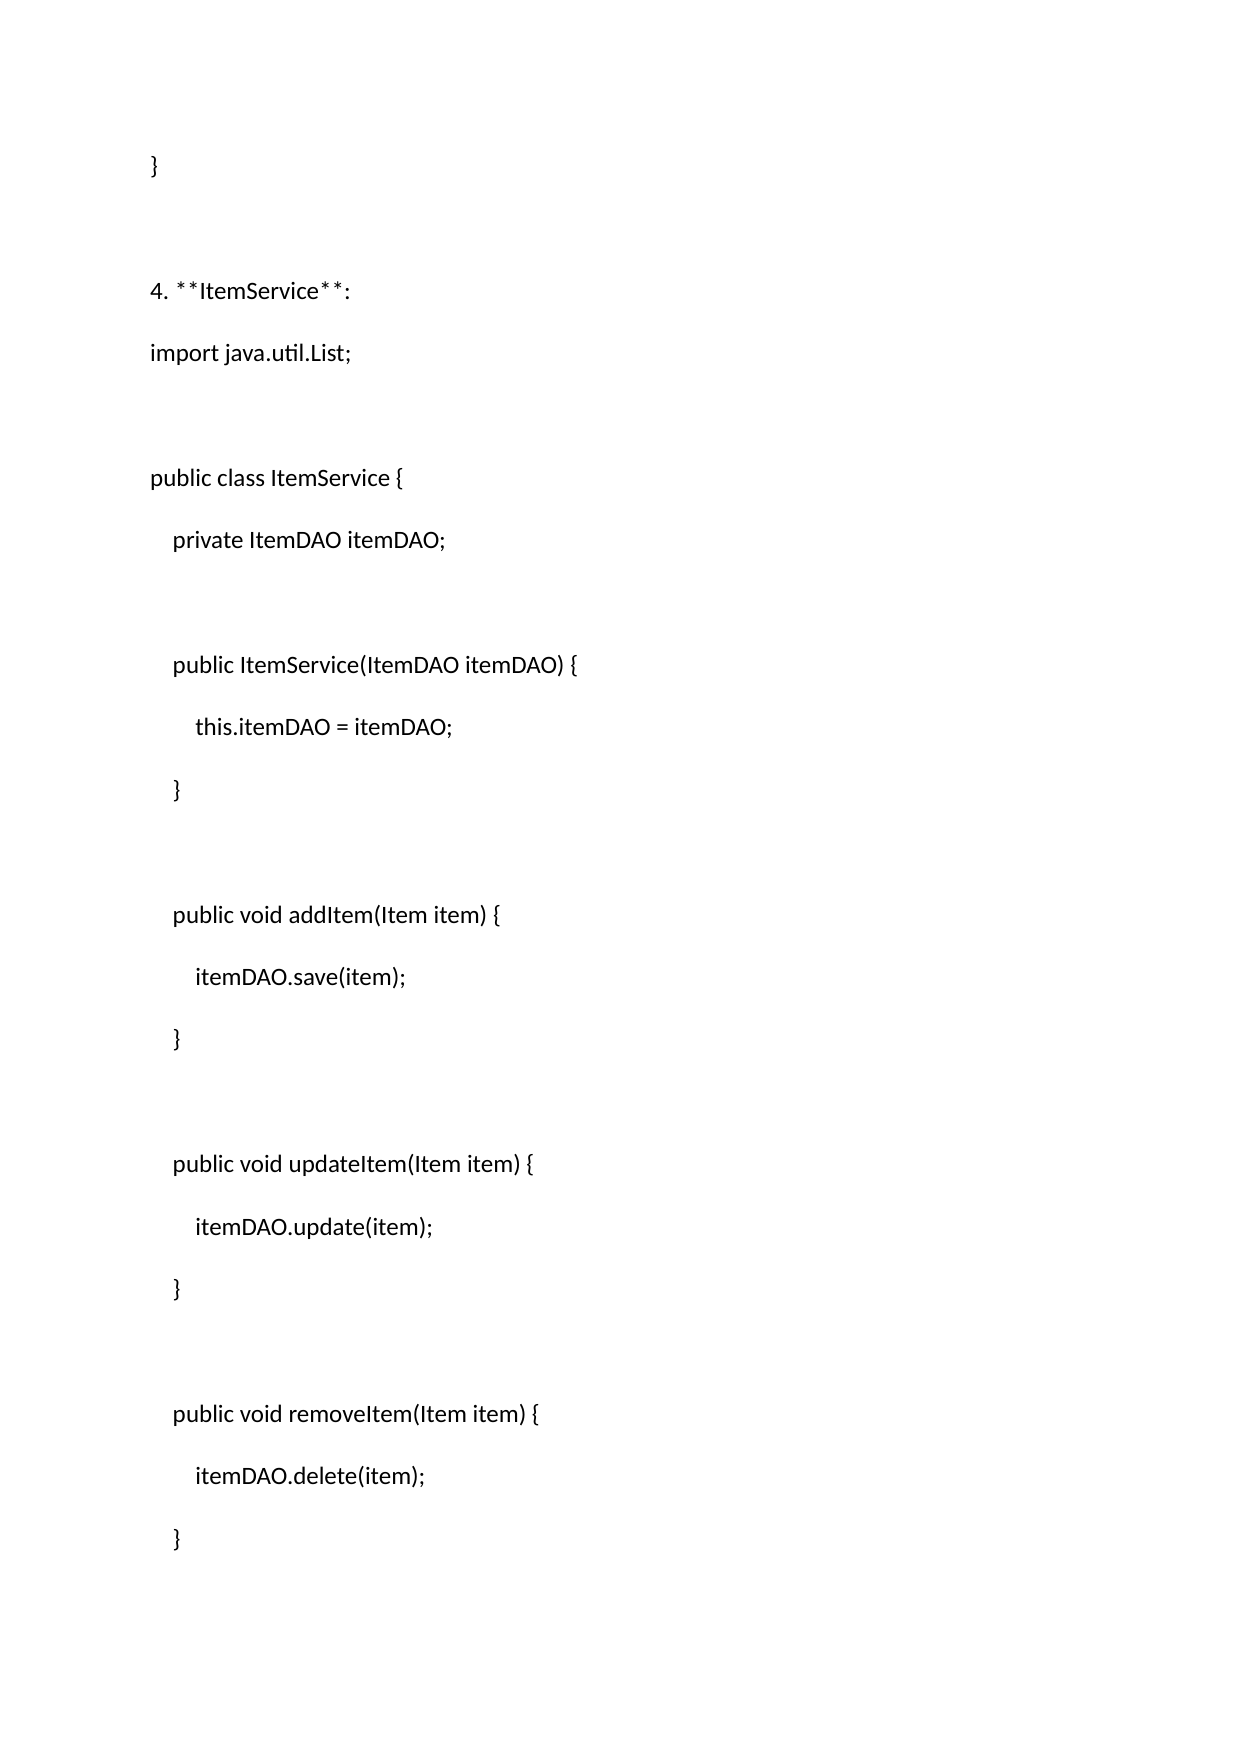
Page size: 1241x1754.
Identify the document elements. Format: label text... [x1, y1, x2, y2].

text 4. **ItemService**: [150, 275, 1090, 305]
text import java.util.List; [150, 337, 1090, 368]
text public void addItem(Item item) { [150, 899, 1090, 929]
text } [150, 150, 1090, 181]
text private ItemDAO itemDAO; [150, 524, 1090, 555]
text public void updateItem(Item item) { [150, 1148, 1090, 1179]
text public void removeItem(Item item) { [150, 1398, 1090, 1428]
text itemDAO.update(item); [150, 1211, 1090, 1241]
text itemDAO.save(item); [150, 961, 1090, 992]
text } [150, 774, 1090, 804]
text } [150, 1523, 1090, 1553]
text this.itemDAO = itemDAO; [150, 712, 1090, 742]
text } [150, 1023, 1090, 1054]
text public ItemService(ItemDAO itemDAO) { [150, 649, 1090, 680]
text } [150, 1273, 1090, 1304]
text public class ItemService { [150, 462, 1090, 492]
text itemDAO.delete(item); [150, 1460, 1090, 1491]
